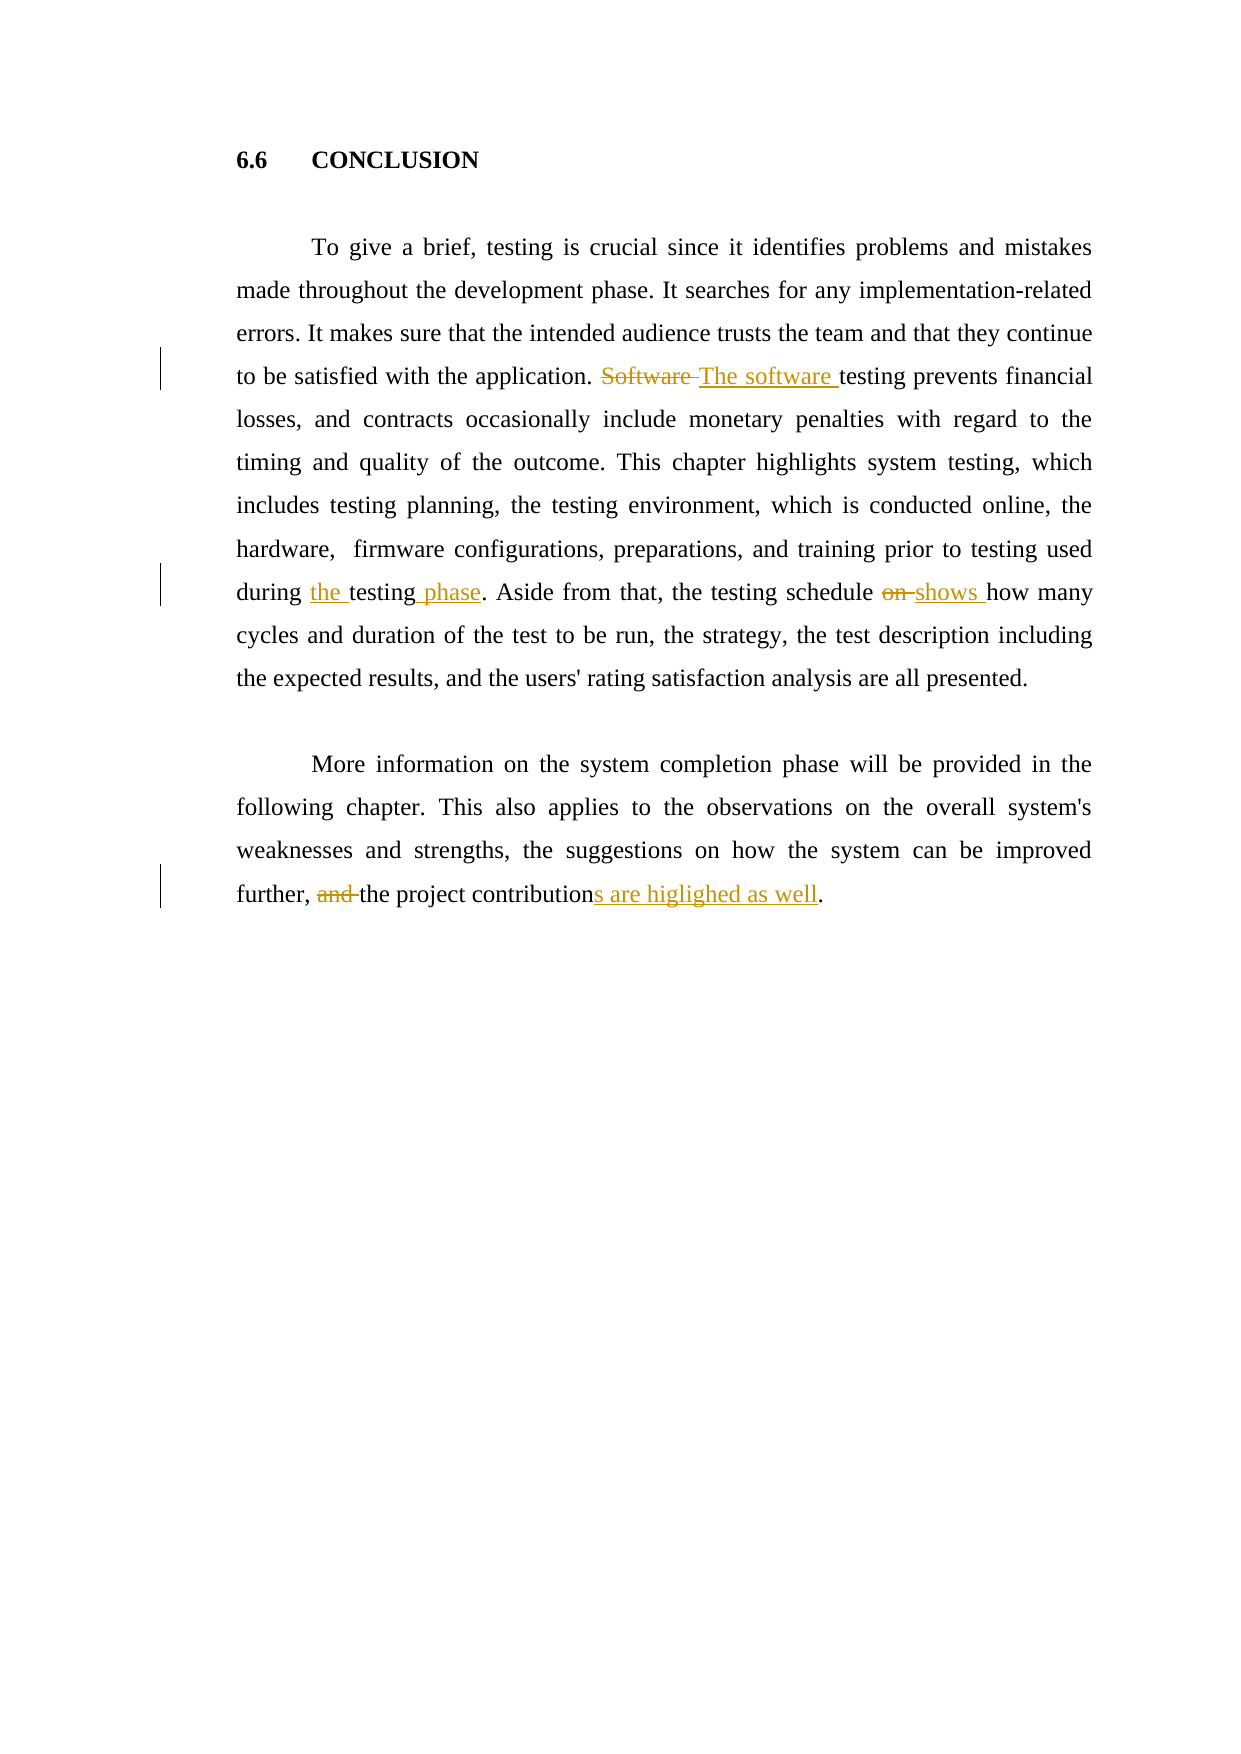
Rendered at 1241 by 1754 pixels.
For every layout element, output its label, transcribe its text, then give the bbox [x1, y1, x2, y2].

list CONCLUSION [236, 146, 1105, 174]
text To give a brief, testing is crucial since it identifies problems and mistakes made throughout the development phase. It searches for any implementation-related errors. It makes sure that the intended audience trusts the team and that they continue to be satisfied with the application. testing prevents financial losses, and contracts occasionally include monetary penalties with regard to the timing and quality of the outcome. This chapter highlights system testing, which includes testing planning, the testing environment, which is conducted online, the hardware, firmware configurations, preparations, and training prior to testing used during testing. Aside from that, the testing schedule how many cycles and duration of the test to be run, the strategy, the test description including the expected results, and the users' rating satisfaction analysis are all presented. [236, 232, 1093, 692]
text More information on the system completion phase will be provided in the following chapter. This also applies to the observations on the overall system's weaknesses and strengths, the suggestions on how the system can be improved further, the project contribution. [236, 749, 1093, 907]
